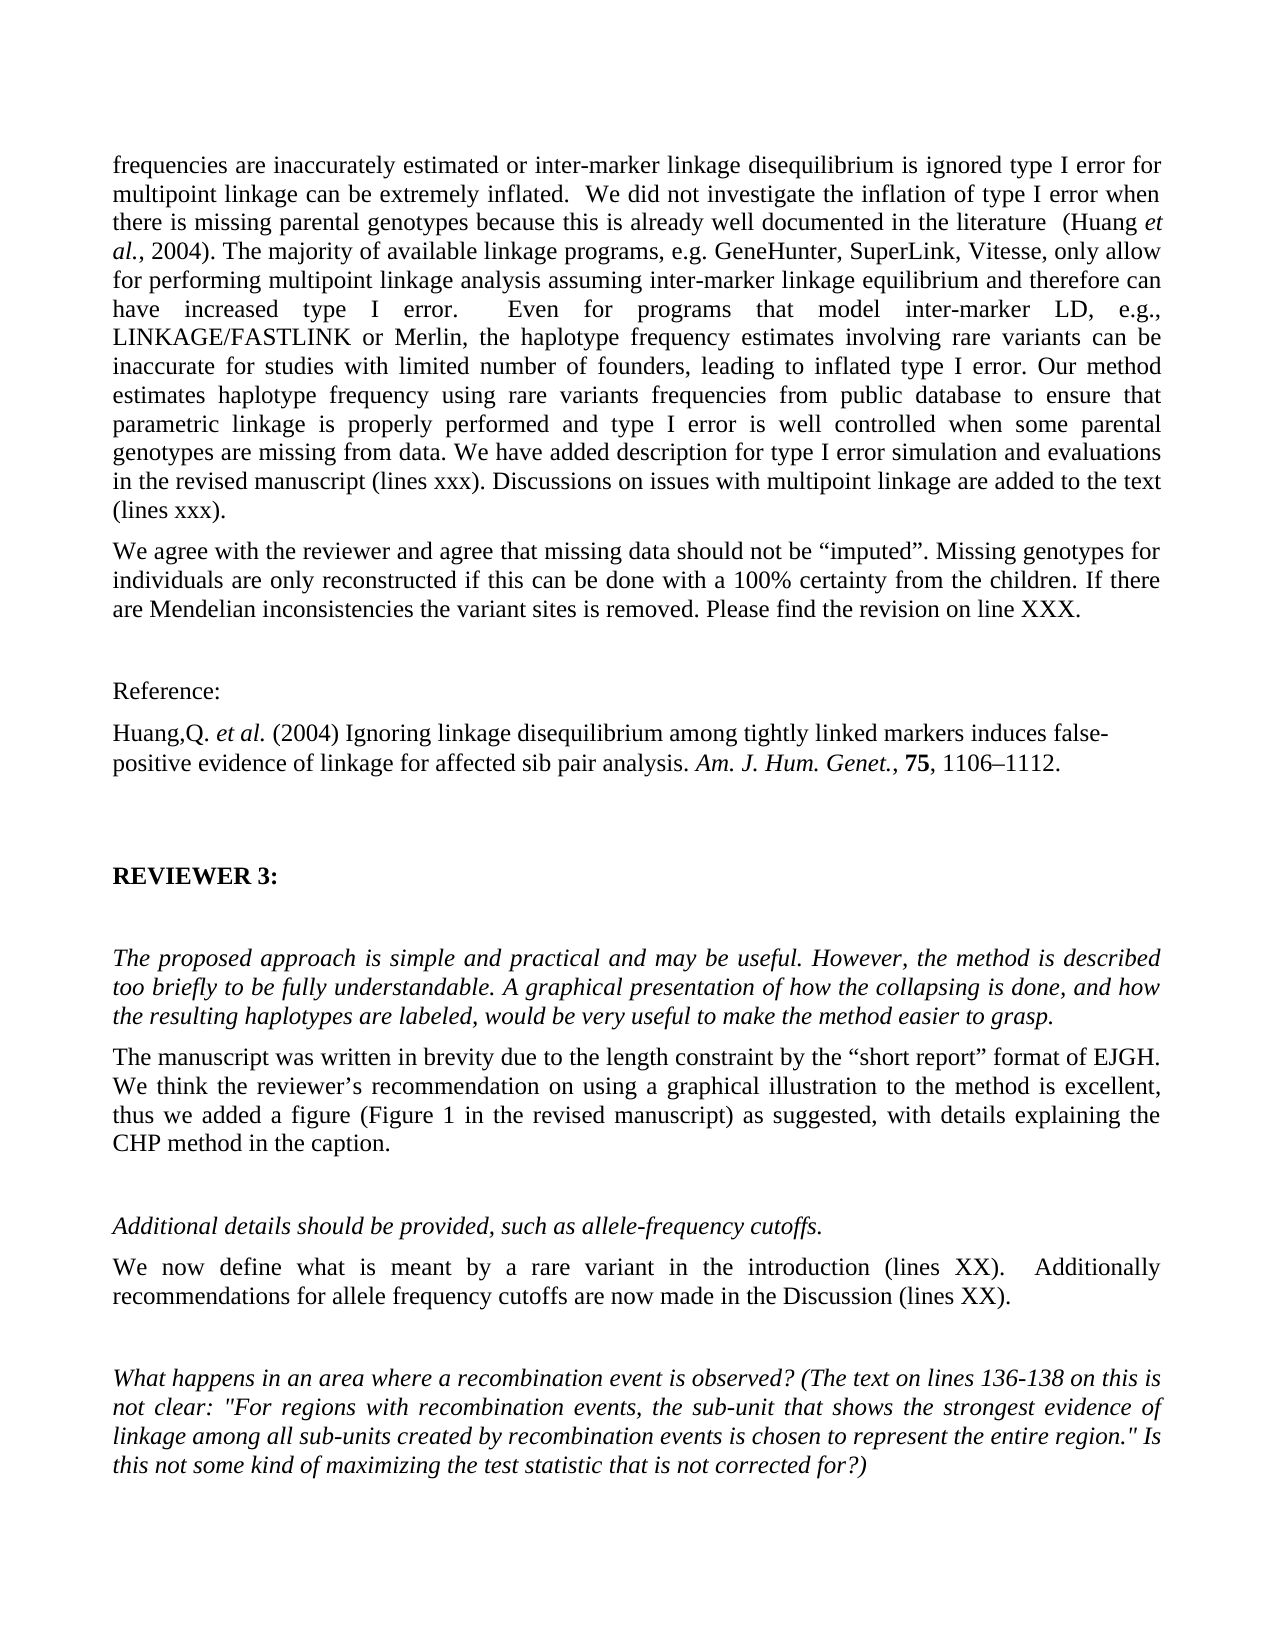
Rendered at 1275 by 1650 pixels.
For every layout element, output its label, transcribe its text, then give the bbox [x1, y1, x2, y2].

text REVIEWER 3: [112, 861, 1162, 890]
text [112, 150, 1162, 524]
text Additional details should be provided, such as allele-frequency cutoffs. [112, 1211, 1162, 1240]
text The manuscript was written in brevity due to the length constraint by the “short report” format of EJGH. We think the reviewer’s recommendation on using a graphical illustration to the method is excellent, thus we added a figure (Figure 1 in the revised manuscript) as suggested, with details explaining the CHP method in the caption. [112, 1042, 1162, 1157]
text We agree with the reviewer and agree that missing data should not be “imputed”. Missing genotypes for individuals are only reconstructed if this can be done with a 100% certainty from the children. If there are Mendelian inconsistencies the variant sites is removed. Please find the revision on line XXX. [112, 536, 1162, 622]
text We now define what is meant by a rare variant in the introduction (lines XX). Additionally recommendations for allele frequency cutoffs are now made in the Discussion (lines XX). [112, 1252, 1162, 1310]
text Reference: [112, 676, 1162, 705]
text What happens in an area where a recombination event is observed? (The text on lines 136-138 on this is not clear: "For regions with recombination events, the sub-unit that shows the strongest evidence of linkage among all sub-units created by recombination events is chosen to represent the entire region." Is this not some kind of maximizing the test statistic that is not corrected for?) [112, 1363, 1162, 1478]
text The proposed approach is simple and practical and may be useful. However, the method is described too briefly to be fully understandable. A graphical presentation of how the collapsing is done, and how the resulting haplotypes are labeled, would be very useful to make the method easier to grasp. [112, 943, 1162, 1030]
text Huang,Q. et al. (2004) Ignoring linkage disequilibrium among tightly linked markers induces false-positive evidence of linkage for affected sib pair analysis. Am. J. Hum. Genet., 75, 1106–1112. [112, 717, 1162, 777]
